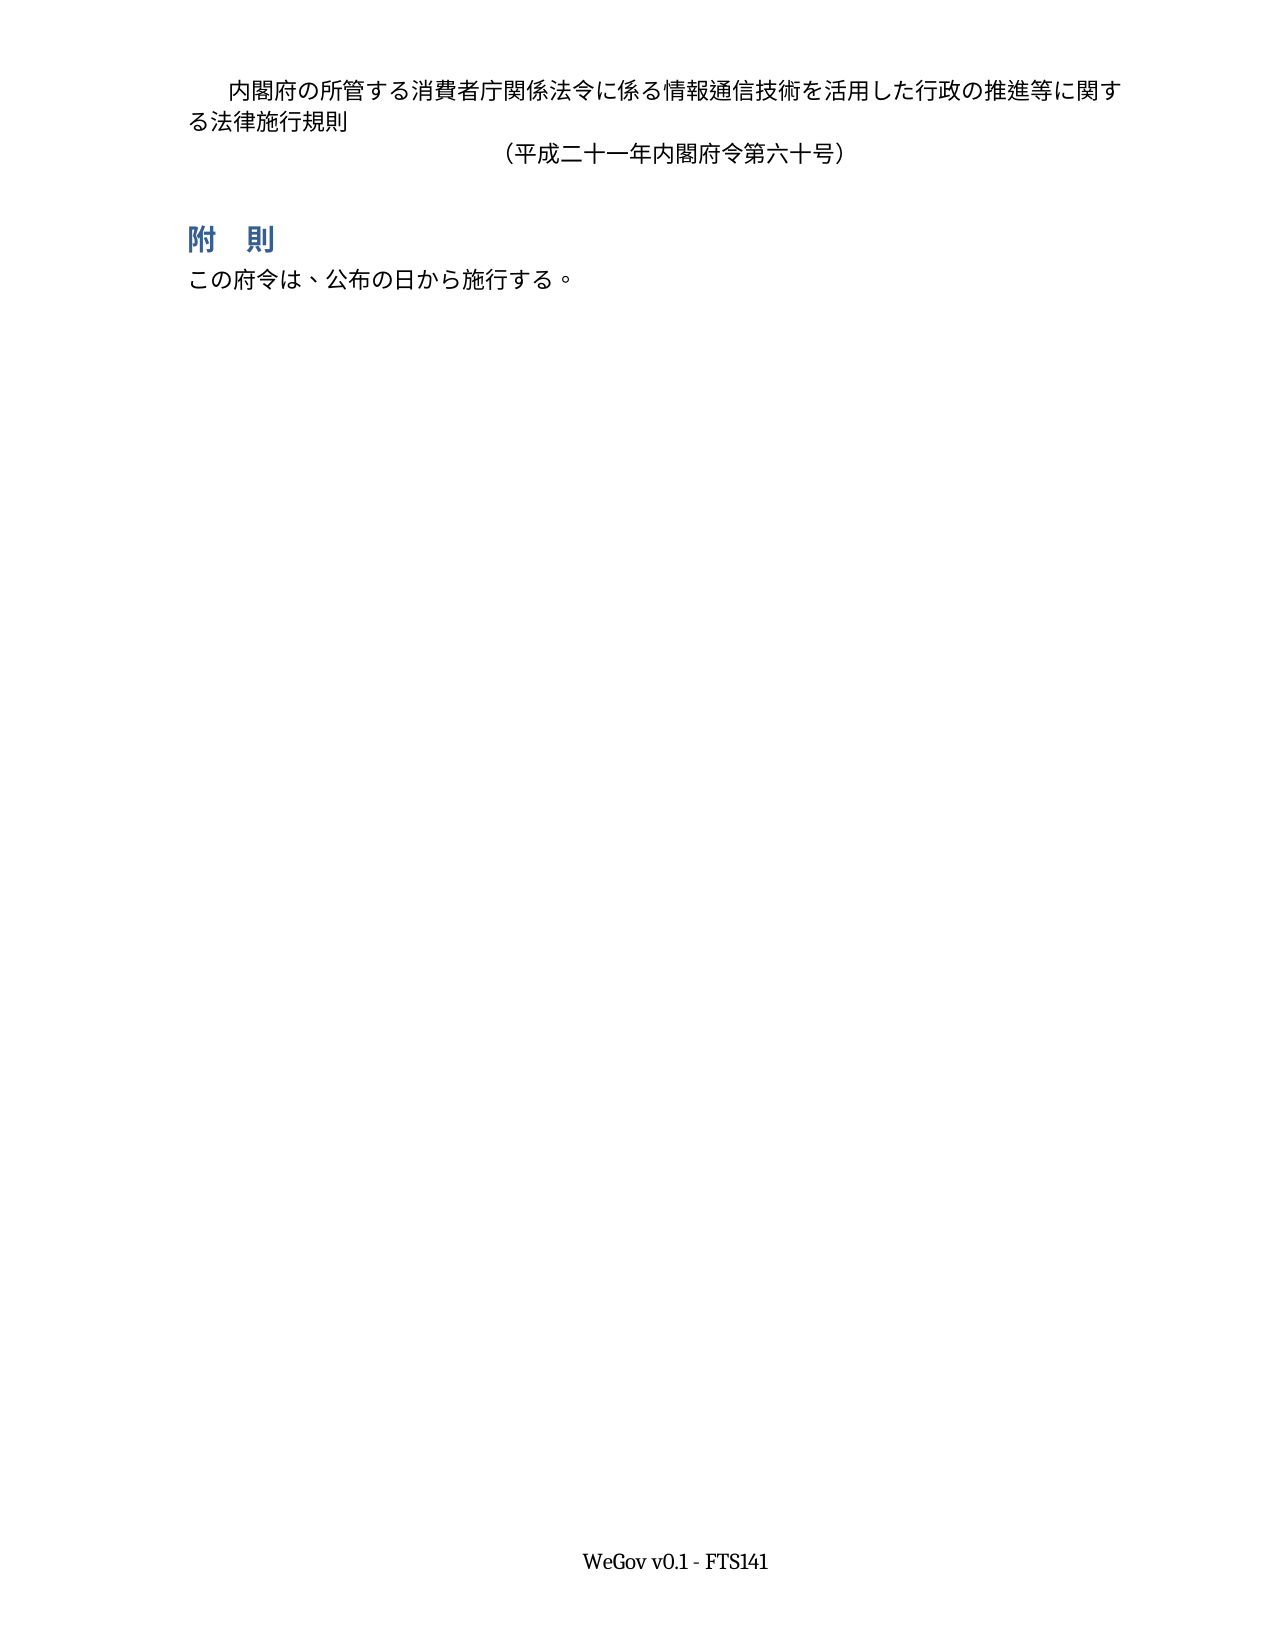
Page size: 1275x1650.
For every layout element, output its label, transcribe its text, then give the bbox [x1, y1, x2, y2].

text この府令は、公布の日から施行する。 [187, 264, 1087, 296]
subtitle 附 則 [187, 219, 1087, 258]
